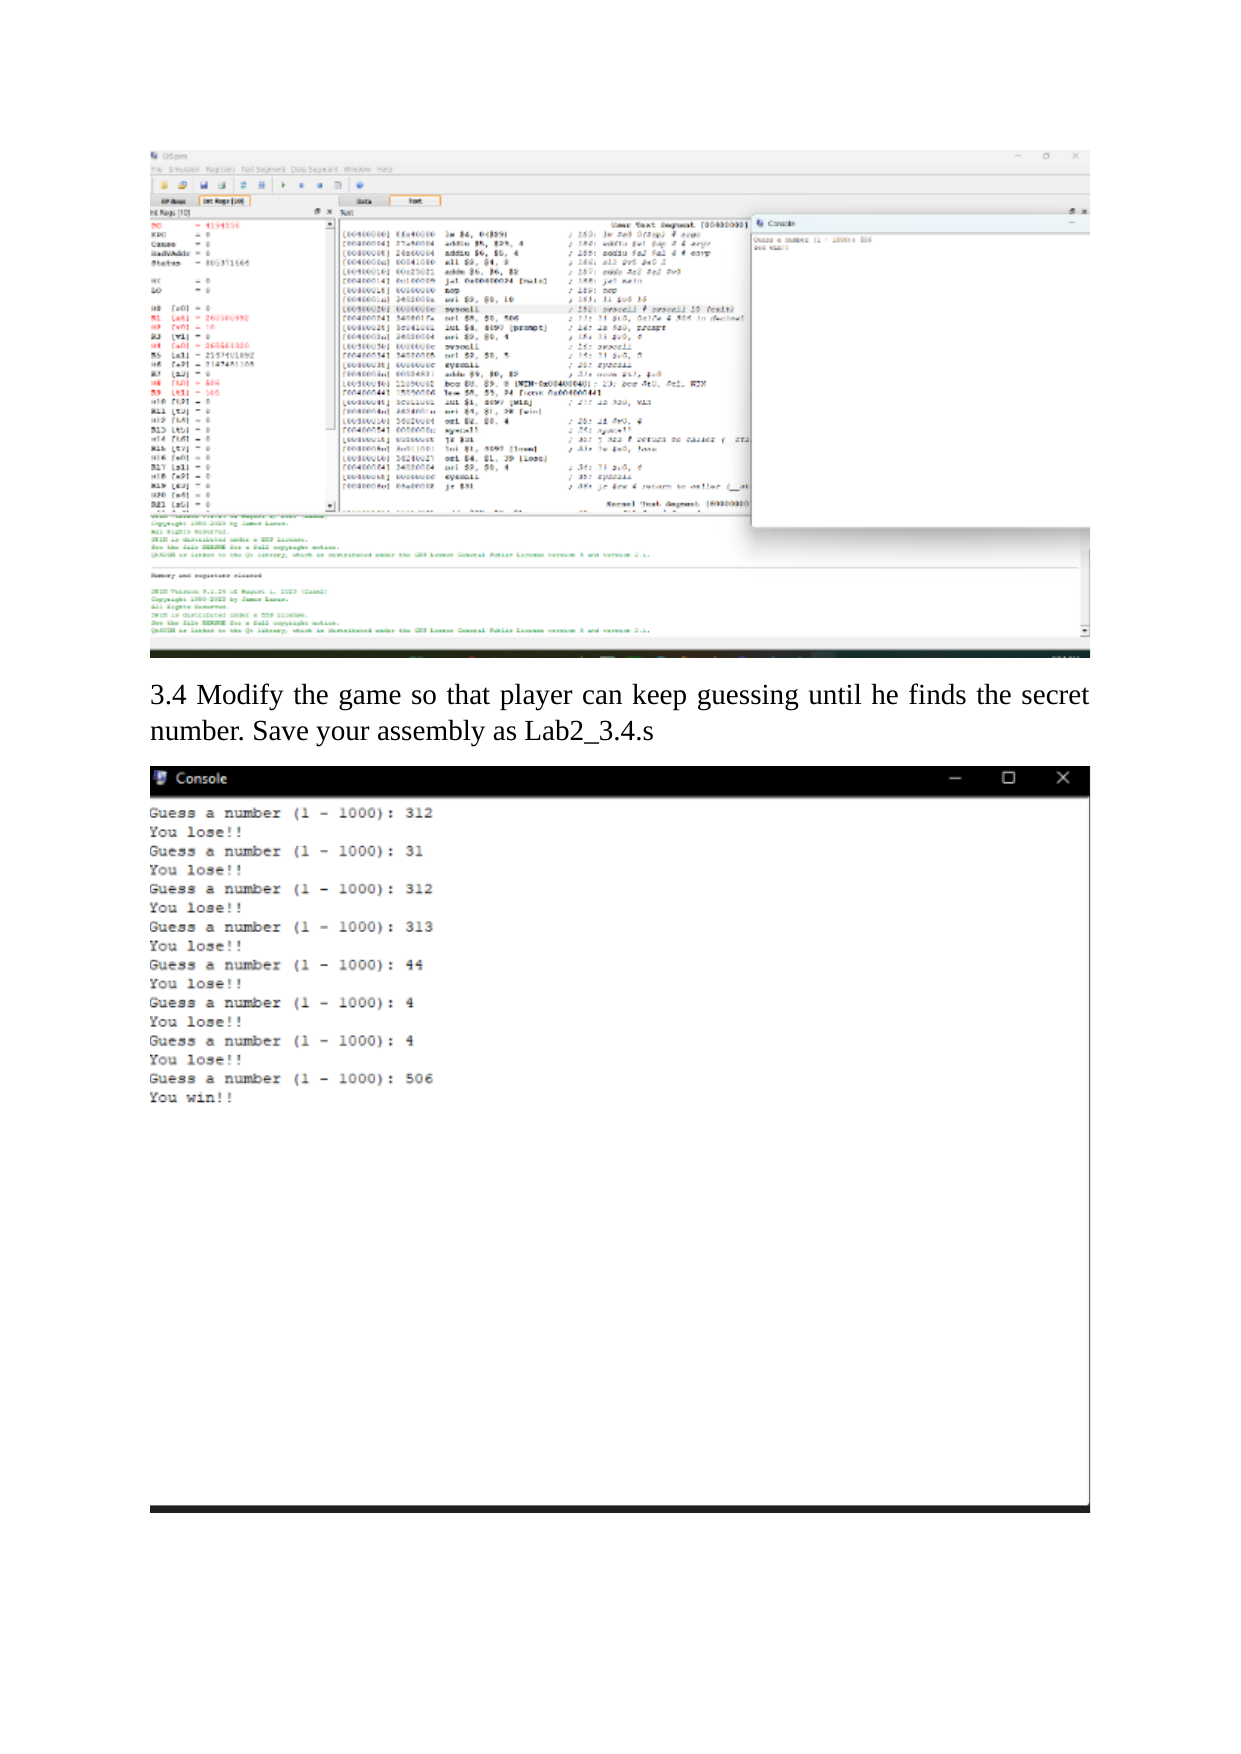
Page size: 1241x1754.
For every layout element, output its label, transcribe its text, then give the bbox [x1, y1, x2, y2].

picture [150, 766, 1091, 1513]
text 3.4 Modify the game so that player can keep guessing until he finds the secret number. Save your assembly as Lab2_3.4.s [150, 677, 1090, 747]
picture [150, 150, 1091, 658]
